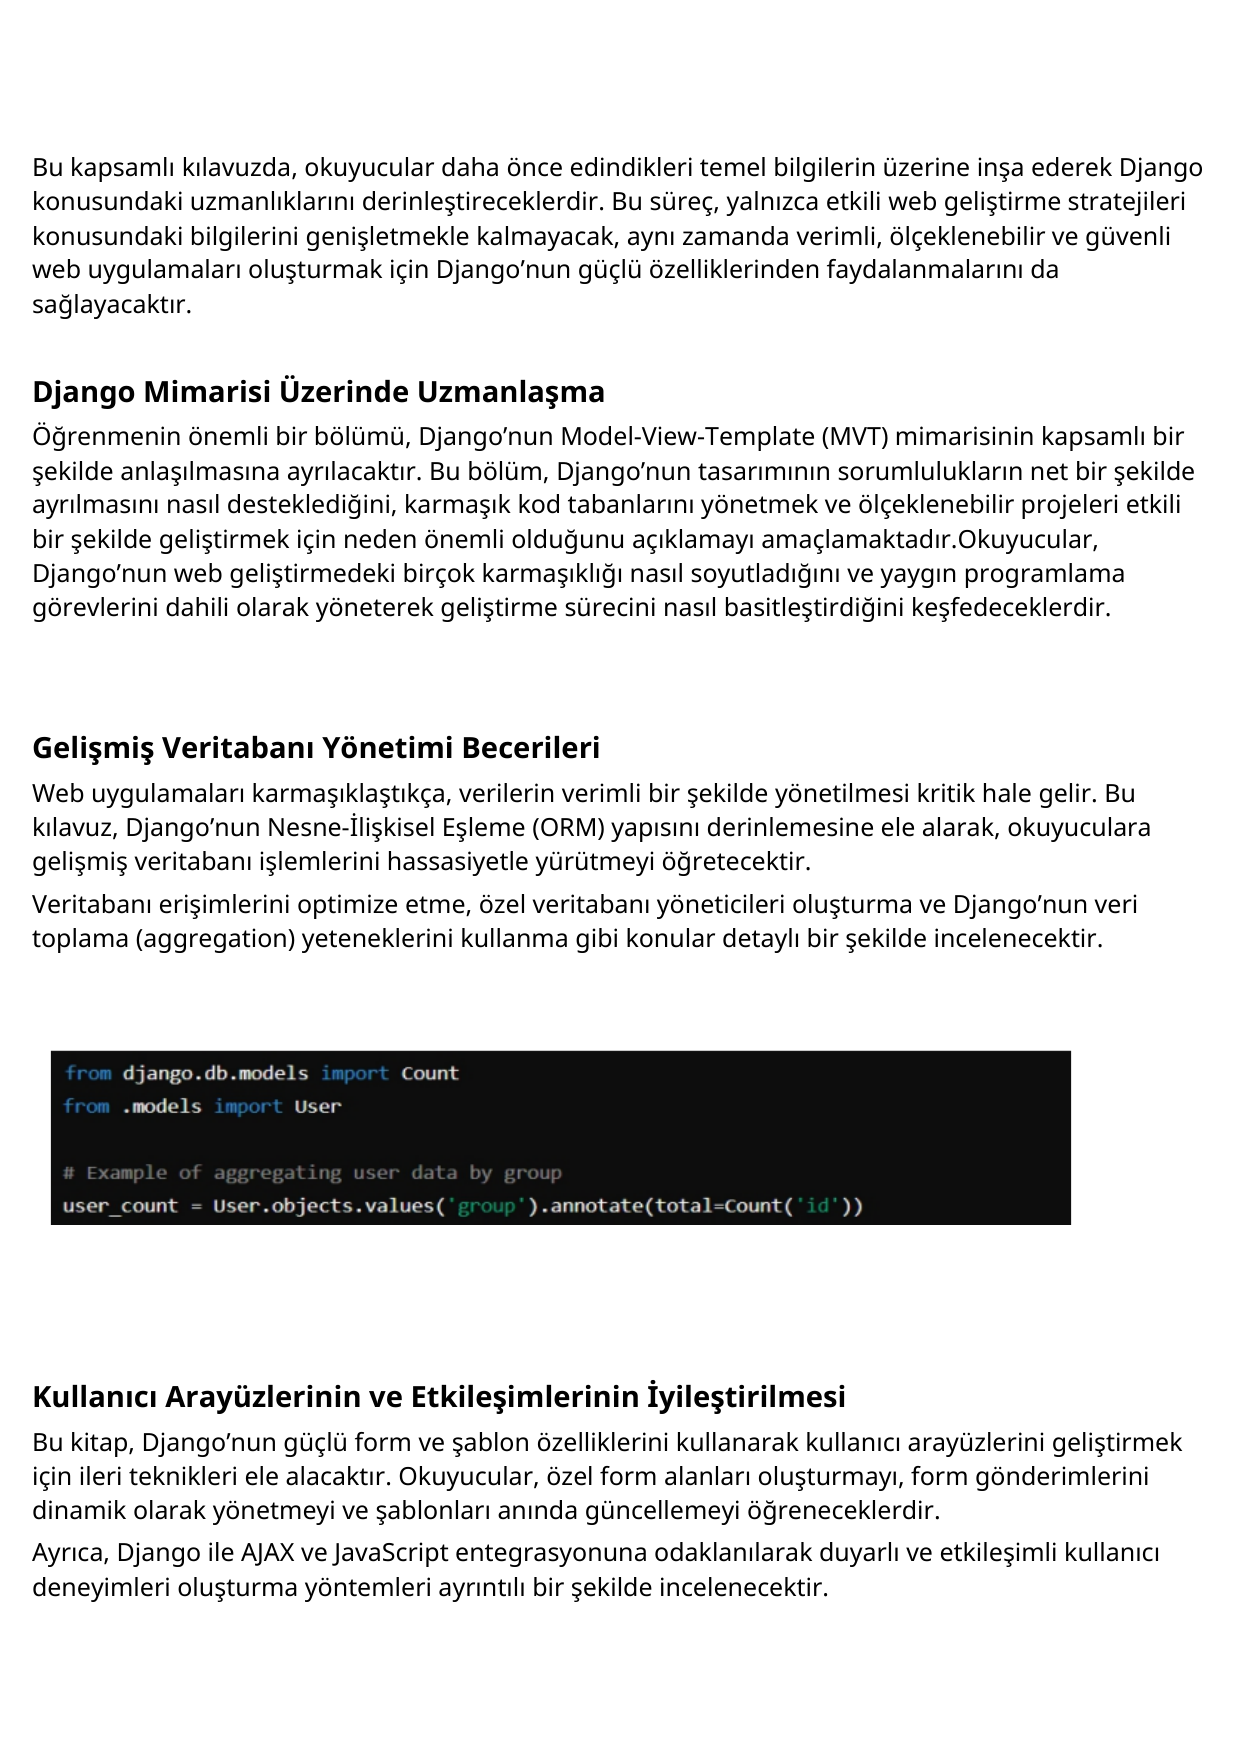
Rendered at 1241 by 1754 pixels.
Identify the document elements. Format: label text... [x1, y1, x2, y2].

text Web uygulamaları karmaşıklaştıkça, verilerin verimli bir şekilde yönetilmesi kritik hale gelir. Bu kılavuz, Django’nun Nesne-İlişkisel Eşleme (ORM) yapısını derinlemesine ele alarak, okuyuculara gelişmiş veritabanı işlemlerini hassasiyetle yürütmeyi öğretecektir. [32, 776, 1208, 878]
text Ayrıca, Django ile AJAX ve JavaScript entegrasyonuna odaklanılarak duyarlı ve etkileşimli kullanıcı deneyimleri oluşturma yöntemleri ayrıntılı bir şekilde incelenecektir. [32, 1535, 1208, 1603]
text Bu kapsamlı kılavuzda, okuyucular daha önce edindikleri temel bilgilerin üzerine inşa ederek Django konusundaki uzmanlıklarını derinleştireceklerdir. Bu süreç, yalnızca etkili web geliştirme stratejileri konusundaki bilgilerini genişletmekle kalmayacak, aynı zamanda verimli, ölçeklenebilir ve güvenli web uygulamaları oluşturmak için Django’nun güçlü özelliklerinden faydalanmalarını da sağlayacaktır. [32, 150, 1208, 320]
text Veritabanı erişimlerini optimize etme, özel veritabanı yöneticileri oluşturma ve Django’nun veri toplama (aggregation) yeteneklerini kullanma gibi konular detaylı bir şekilde incelenecektir. [32, 886, 1208, 954]
text Django Mimarisi Üzerinde Uzmanlaşma [32, 371, 1208, 411]
text Bu kitap, Django’nun güçlü form ve şablon özelliklerini kullanarak kullanıcı arayüzlerini geliştirmek için ileri teknikleri ele alacaktır. Okuyucular, özel form alanları oluşturmayı, form gönderimlerini dinamik olarak yönetmeyi ve şablonları anında güncellemeyi öğreneceklerdir. [32, 1424, 1208, 1527]
text Kullanıcı Arayüzlerinin ve Etkileşimlerinin İyileştirilmesi [32, 1377, 1208, 1416]
text Gelişmiş Veritabanı Yönetimi Becerileri [32, 728, 1208, 767]
text Öğrenmenin önemli bir bölümü, Django’nun Model-View-Template (MVT) mimarisinin kapsamlı bir şekilde anlaşılmasına ayrılacaktır. Bu bölüm, Django’nun tasarımının sorumlulukların net bir şekilde ayrılmasını nasıl desteklediğini, karmaşık kod tabanlarını yönetmek ve ölçeklenebilir projeleri etkili bir şekilde geliştirmek için neden önemli olduğunu açıklamayı amaçlamaktadır.Okuyucular, Django’nun web geliştirmedeki birçok karmaşıklığı nasıl soyutladığını ve yaygın programlama görevlerini dahili olarak yöneterek geliştirme sürecini nasıl basitleştirdiğini keşfedeceklerdir. [32, 419, 1208, 623]
